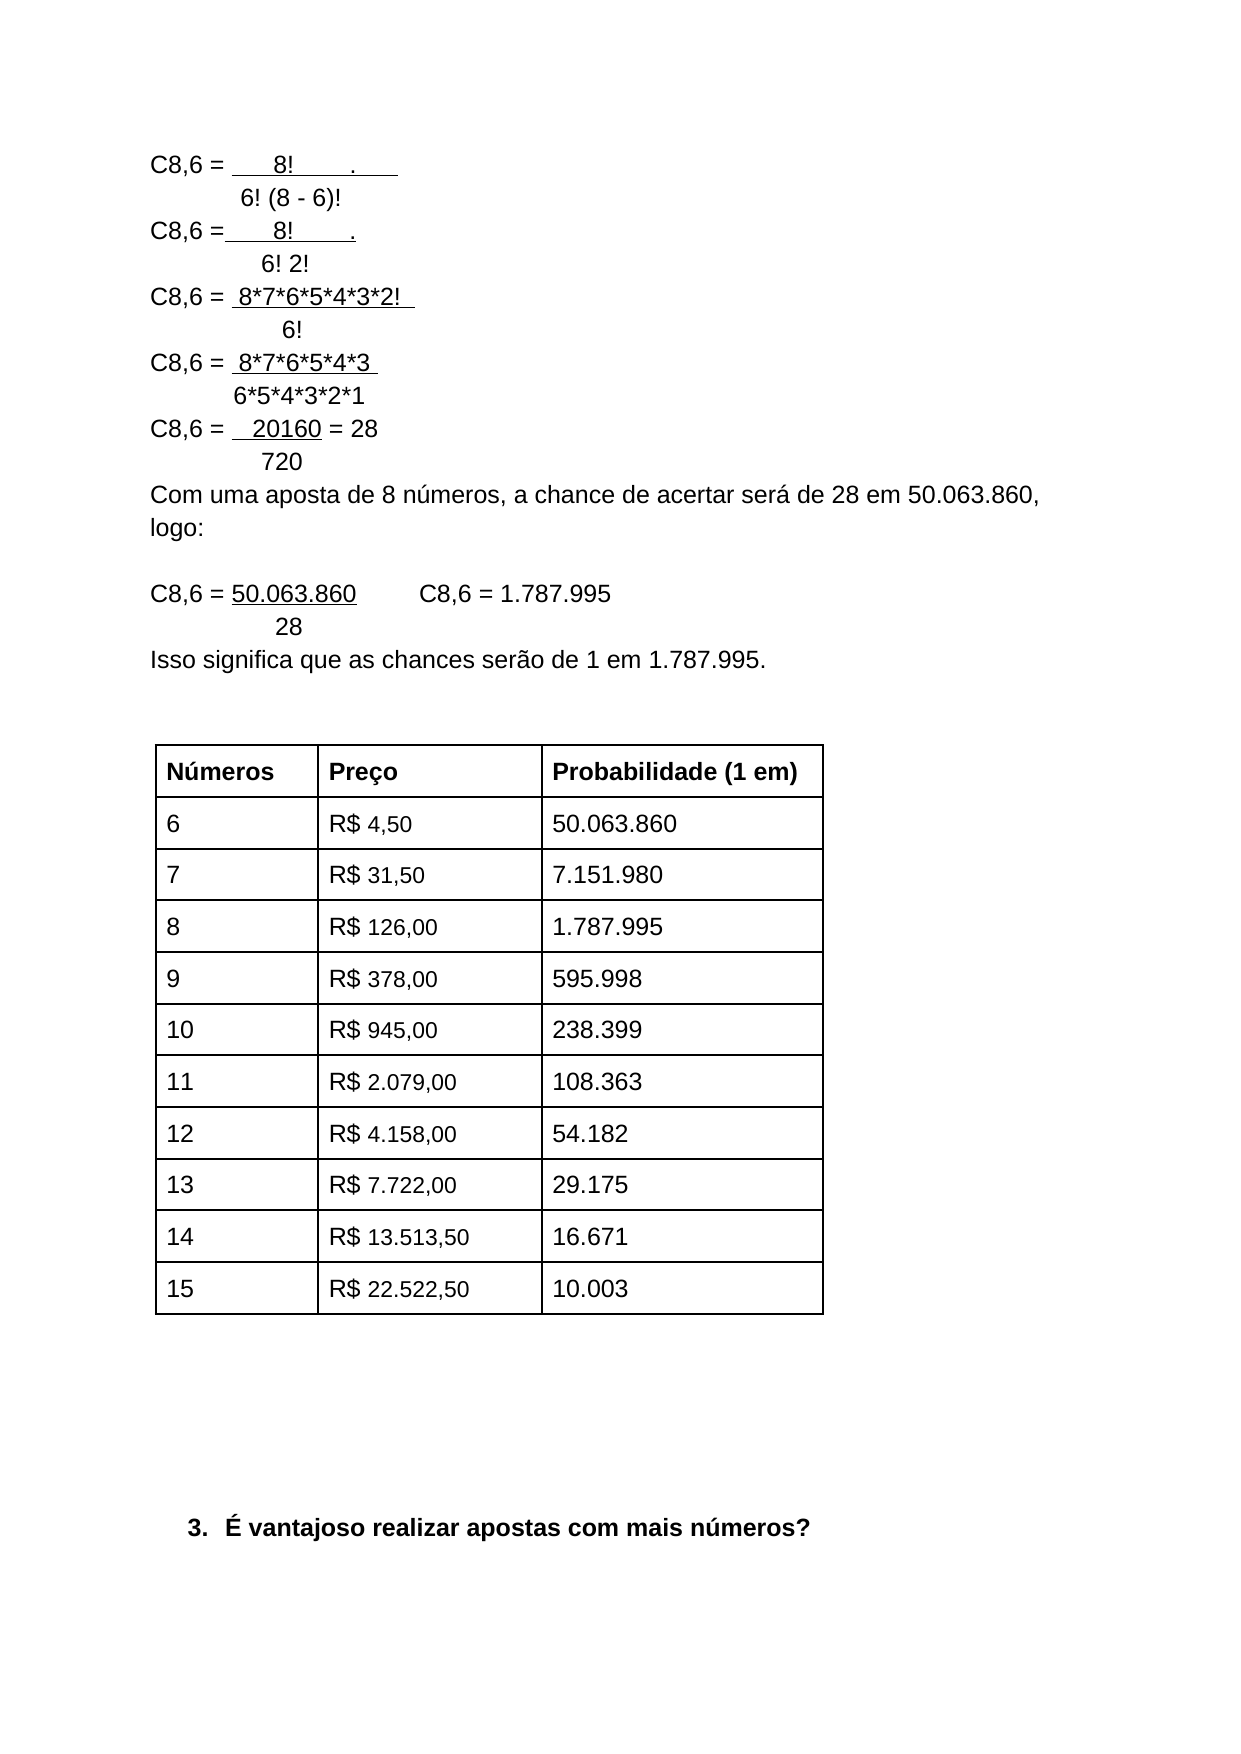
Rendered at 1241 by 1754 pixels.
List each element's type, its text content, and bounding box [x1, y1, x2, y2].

text 28 [150, 612, 1090, 641]
text Com uma aposta de 8 números, a chance de acertar será de 28 em 50.063.860, logo: [150, 480, 1090, 542]
text Isso significa que as chances serão de 1 em 1.787.995. [150, 645, 1090, 674]
table_cell R$ 7.722,00 [319, 1160, 541, 1209]
table_cell 29.175 [543, 1160, 822, 1209]
table_cell R$ 4,50 [319, 798, 541, 848]
table_cell R$ 2.079,00 [319, 1056, 541, 1106]
table_cell 16.671 [543, 1211, 822, 1261]
table_cell 10.003 [543, 1263, 822, 1313]
table_cell 14 [157, 1211, 317, 1261]
text C8,6 = 8! . [150, 216, 1090, 245]
text C8,6 = 20160 = 28 [150, 414, 1090, 443]
table_cell 9 [157, 953, 317, 1003]
text C8,6 = 8*7*6*5*4*3*2! [150, 282, 1090, 311]
table_cell R$ 13.513,50 [319, 1211, 541, 1261]
table_header Preço [319, 746, 541, 796]
table_cell R$ 22.522,50 [319, 1263, 541, 1313]
table_cell 54.182 [543, 1108, 822, 1158]
text C8,6 = 50.063.860 C8,6 = 1.787.995 [150, 579, 1090, 608]
table_cell 6 [157, 798, 317, 848]
table_header Probabilidade (1 em) [543, 746, 822, 796]
table_cell 1.787.995 [543, 901, 822, 951]
text 6! 2! [150, 249, 1090, 278]
table_cell 108.363 [543, 1056, 822, 1106]
table_cell 7 [157, 850, 317, 899]
table_cell 595.998 [543, 953, 822, 1003]
table_cell 13 [157, 1160, 317, 1209]
text 6! (8 - 6)! [150, 183, 1090, 212]
text C8,6 = 8! . [150, 150, 1090, 179]
text 720 [150, 447, 1090, 476]
text 6*5*4*3*2*1 [150, 381, 1090, 410]
text C8,6 = 8*7*6*5*4*3 [150, 348, 1090, 377]
table_cell 15 [157, 1263, 317, 1313]
table_cell 8 [157, 901, 317, 951]
table_cell 7.151.980 [543, 850, 822, 899]
table_cell R$ 4.158,00 [319, 1108, 541, 1158]
table_header Números [157, 746, 317, 796]
table_cell 238.399 [543, 1005, 822, 1054]
table_cell 50.063.860 [543, 798, 822, 848]
table_cell 11 [157, 1056, 317, 1106]
table_cell R$ 378,00 [319, 953, 541, 1003]
list É vantajoso realizar apostas com mais números? [187, 1513, 1090, 1542]
table_cell R$ 31,50 [319, 850, 541, 899]
table_cell R$ 126,00 [319, 901, 541, 951]
table_cell R$ 945,00 [319, 1005, 541, 1054]
table_cell 12 [157, 1108, 317, 1158]
text 6! [150, 315, 1090, 344]
table_cell 10 [157, 1005, 317, 1054]
